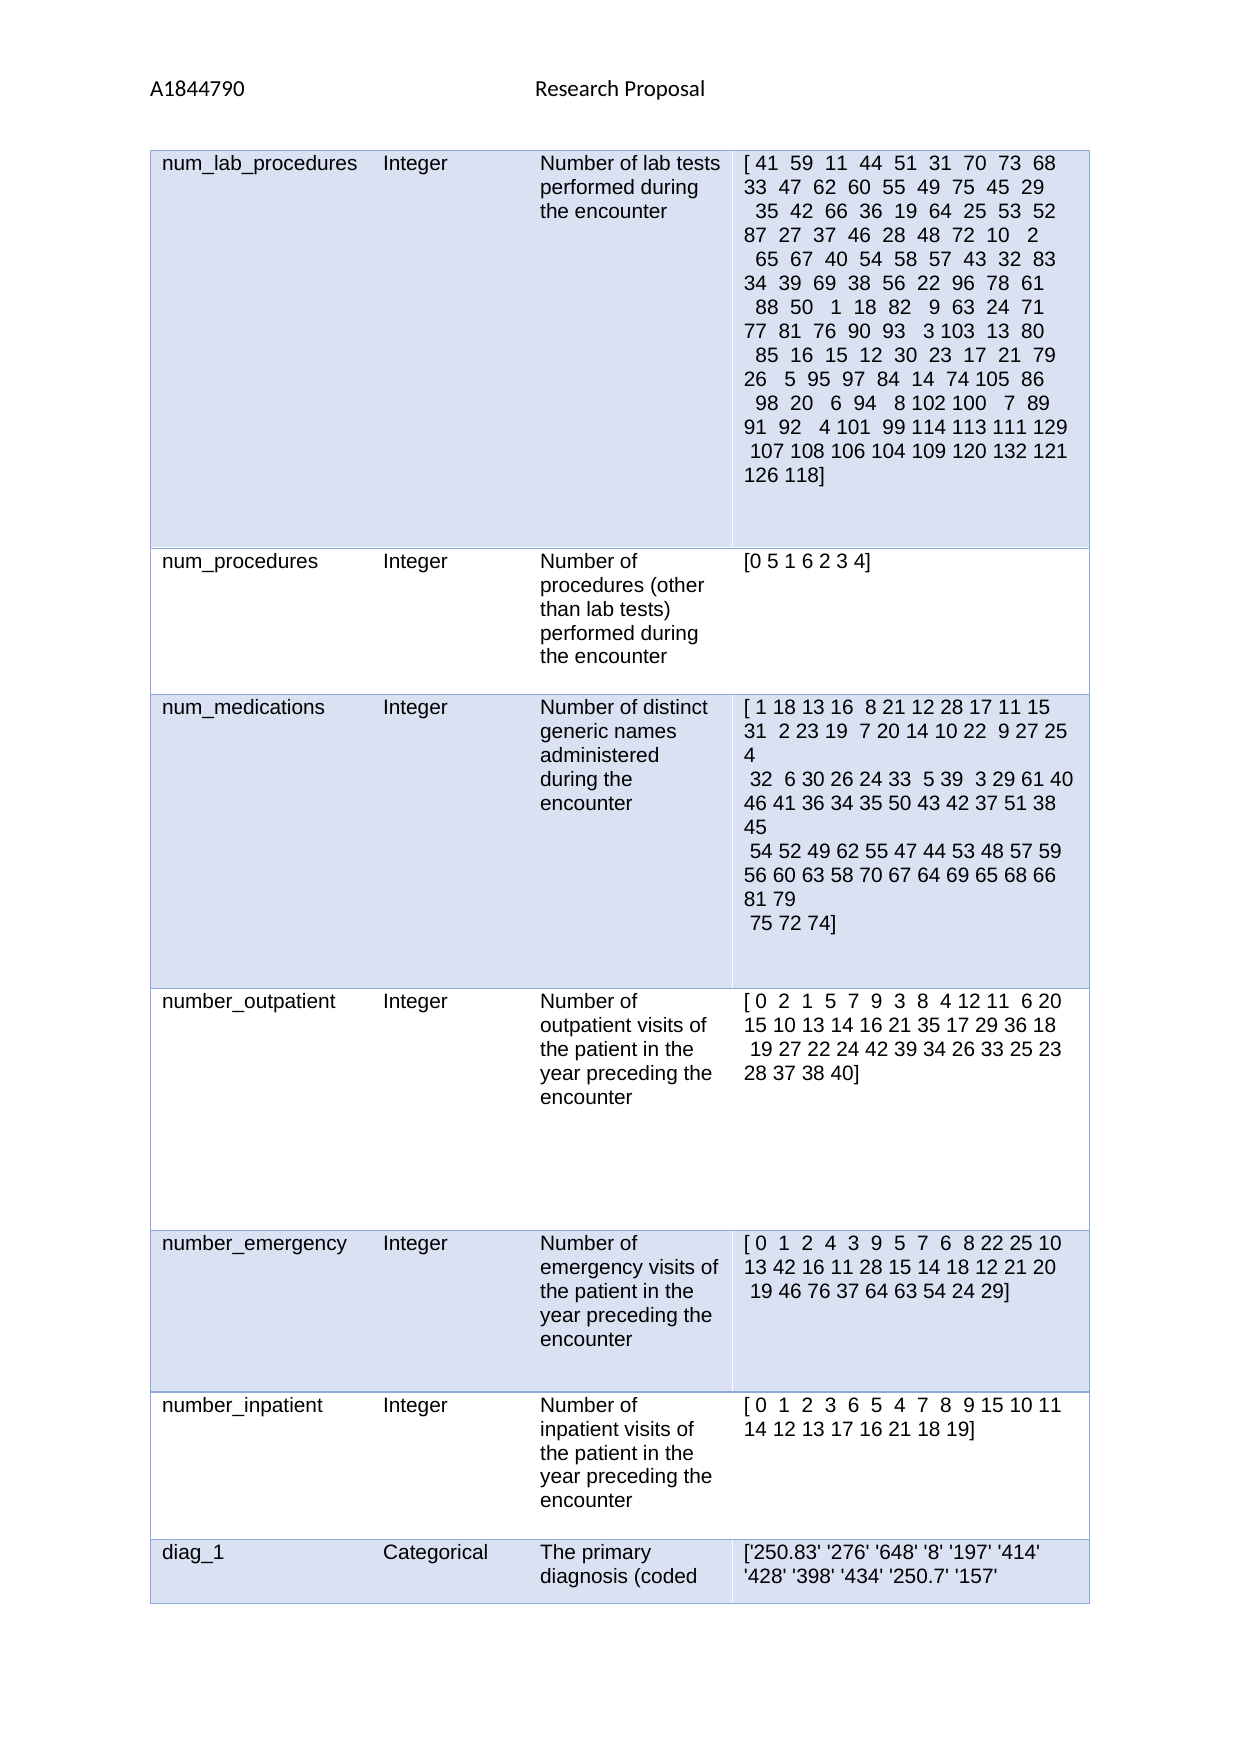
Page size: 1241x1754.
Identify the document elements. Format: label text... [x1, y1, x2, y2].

table_cell [ 0 2 1 5 7 9 3 8 4 12 11 6 20 15 10 13 14 16 21 35 17 29 36 18 19 27 22 24 42 39 34 26 33 25 23 28 37 38 40] [733, 989, 1089, 1230]
table_cell [ 1 18 13 16 8 21 12 28 17 11 15 31 2 23 19 7 20 14 10 22 9 27 25 4 32 6 30 26 24 33 5 39 3 29 61 40 46 41 36 34 35 50 43 42 37 51 38 45 54 52 49 62 55 47 44 53 48 57 59 56 60 63 58 70 67 64 69 65 68 66 81 79 75 72 74] [733, 695, 1089, 988]
table_cell Integer [372, 989, 529, 1230]
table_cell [529, 1540, 732, 1603]
table_cell [0 5 1 6 2 3 4] [733, 549, 1089, 694]
table_cell [ 41 59 11 44 51 31 70 73 68 33 47 62 60 55 49 75 45 29 35 42 66 36 19 64 25 53 52 87 27 37 46 28 48 72 10 2 65 67 40 54 58 57 43 32 83 34 39 69 38 56 22 96 78 61 88 50 1 18 82 9 63 24 71 77 81 76 90 93 3 103 13 80 85 16 15 12 30 23 17 21 79 26 5 95 97 84 14 74 105 86 98 20 6 94 8 102 100 7 89 91 92 4 101 99 114 113 111 129 107 108 106 104 109 120 132 121 126 118] [733, 151, 1089, 547]
table_cell number_outpatient [151, 989, 372, 1230]
table_cell number_emergency [151, 1231, 372, 1391]
table_cell Integer [372, 695, 529, 988]
table_cell Integer [372, 1231, 529, 1391]
table_cell Number of procedures (other than lab tests) performed during the encounter [529, 549, 732, 694]
table_cell num_procedures [151, 549, 372, 694]
table_cell num_medications [151, 695, 372, 988]
table_cell Number of emergency visits of the patient in the year preceding the encounter [529, 1231, 732, 1391]
table_cell Number of outpatient visits of the patient in the year preceding the encounter [529, 989, 732, 1230]
table_cell Categorical [372, 1540, 529, 1603]
table_cell number_inpatient [151, 1393, 372, 1539]
table_cell [ 0 1 2 4 3 9 5 7 6 8 22 25 10 13 42 16 11 28 15 14 18 12 21 20 19 46 76 37 64 63 54 24 29] [733, 1231, 1089, 1391]
table_cell [ 0 1 2 3 6 5 4 7 8 9 15 10 11 14 12 13 17 16 21 18 19] [733, 1393, 1089, 1539]
table_cell Number of lab tests performed during the encounter [529, 151, 732, 547]
table_cell num_lab_procedures [151, 151, 372, 547]
table_cell Integer [372, 151, 529, 547]
table_cell diag_1 [151, 1540, 372, 1603]
table_cell Number of inpatient visits of the patient in the year preceding the encounter [529, 1393, 732, 1539]
table_cell Integer [372, 549, 529, 694]
table_cell Number of distinct generic names administered during the encounter [529, 695, 732, 988]
table_cell Integer [372, 1393, 529, 1539]
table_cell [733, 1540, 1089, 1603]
